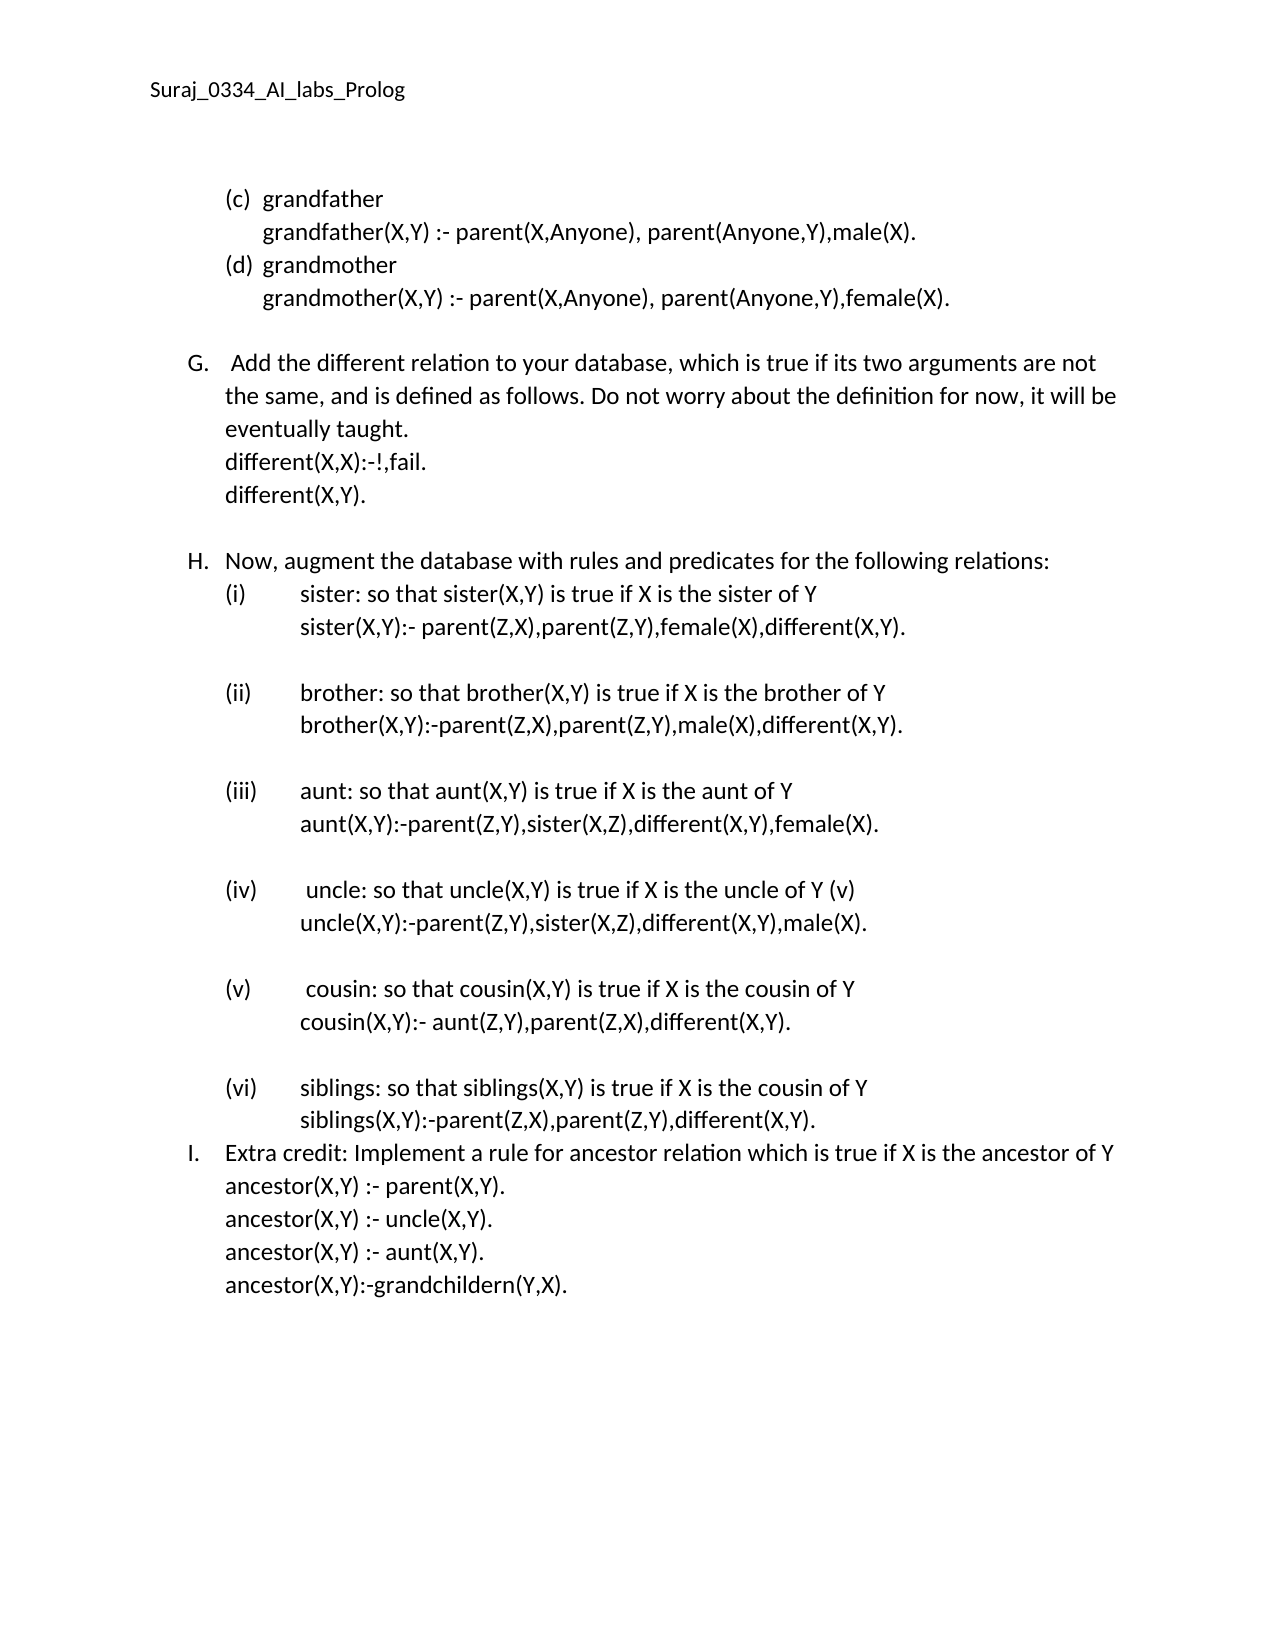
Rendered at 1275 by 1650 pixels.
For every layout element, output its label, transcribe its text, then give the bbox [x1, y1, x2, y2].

list grandmother [225, 249, 1125, 279]
list sister: so that sister(X,Y) is true if X is the sister of Y [225, 578, 1125, 608]
list siblings: so that siblings(X,Y) is true if X is the cousin of Y [225, 1072, 1125, 1102]
list cousin(X,Y):- aunt(Z,Y),parent(Z,X),different(X,Y). [300, 1006, 1125, 1036]
list grandfather [225, 183, 1125, 213]
list uncle(X,Y):-parent(Z,Y),sister(X,Z),different(X,Y),male(X). [300, 907, 1125, 938]
list siblings(X,Y):-parent(Z,X),parent(Z,Y),different(X,Y). [300, 1104, 1125, 1135]
list ancestor(X,Y):-grandchildern(Y,X). [225, 1269, 1125, 1300]
list different(X,Y). [225, 479, 1125, 510]
list sister(X,Y):- parent(Z,X),parent(Z,Y),female(X),different(X,Y). [300, 611, 1125, 641]
list brother(X,Y):-parent(Z,X),parent(Z,Y),male(X),different(X,Y). [300, 709, 1125, 740]
list grandmother(X,Y) :- parent(X,Anyone), parent(Anyone,Y),female(X). [262, 282, 1125, 312]
list uncle: so that uncle(X,Y) is true if X is the uncle of Y (v) [225, 874, 1125, 905]
list Add the different relation to your database, which is true if its two arguments are not the same, and is deﬁned as follows. Do not worry about the deﬁnition for now, it will be eventually taught. [187, 347, 1125, 444]
list cousin: so that cousin(X,Y) is true if X is the cousin of Y [225, 973, 1125, 1003]
list aunt(X,Y):-parent(Z,Y),sister(X,Z),different(X,Y),female(X). [300, 808, 1125, 839]
list Extra credit: Implement a rule for ancestor relation which is true if X is the ancestor of Y [187, 1137, 1125, 1168]
list ancestor(X,Y) :- uncle(X,Y). [225, 1203, 1125, 1234]
list brother: so that brother(X,Y) is true if X is the brother of Y [225, 677, 1125, 707]
list grandfather(X,Y) :- parent(X,Anyone), parent(Anyone,Y),male(X). [262, 216, 1125, 246]
list aunt: so that aunt(X,Y) is true if X is the aunt of Y [225, 775, 1125, 806]
list Now, augment the database with rules and predicates for the following relations: [187, 545, 1125, 576]
list ancestor(X,Y) :- parent(X,Y). [225, 1170, 1125, 1201]
list ancestor(X,Y) :- aunt(X,Y). [225, 1236, 1125, 1267]
list different(X,X):-!,fail. [225, 446, 1125, 477]
